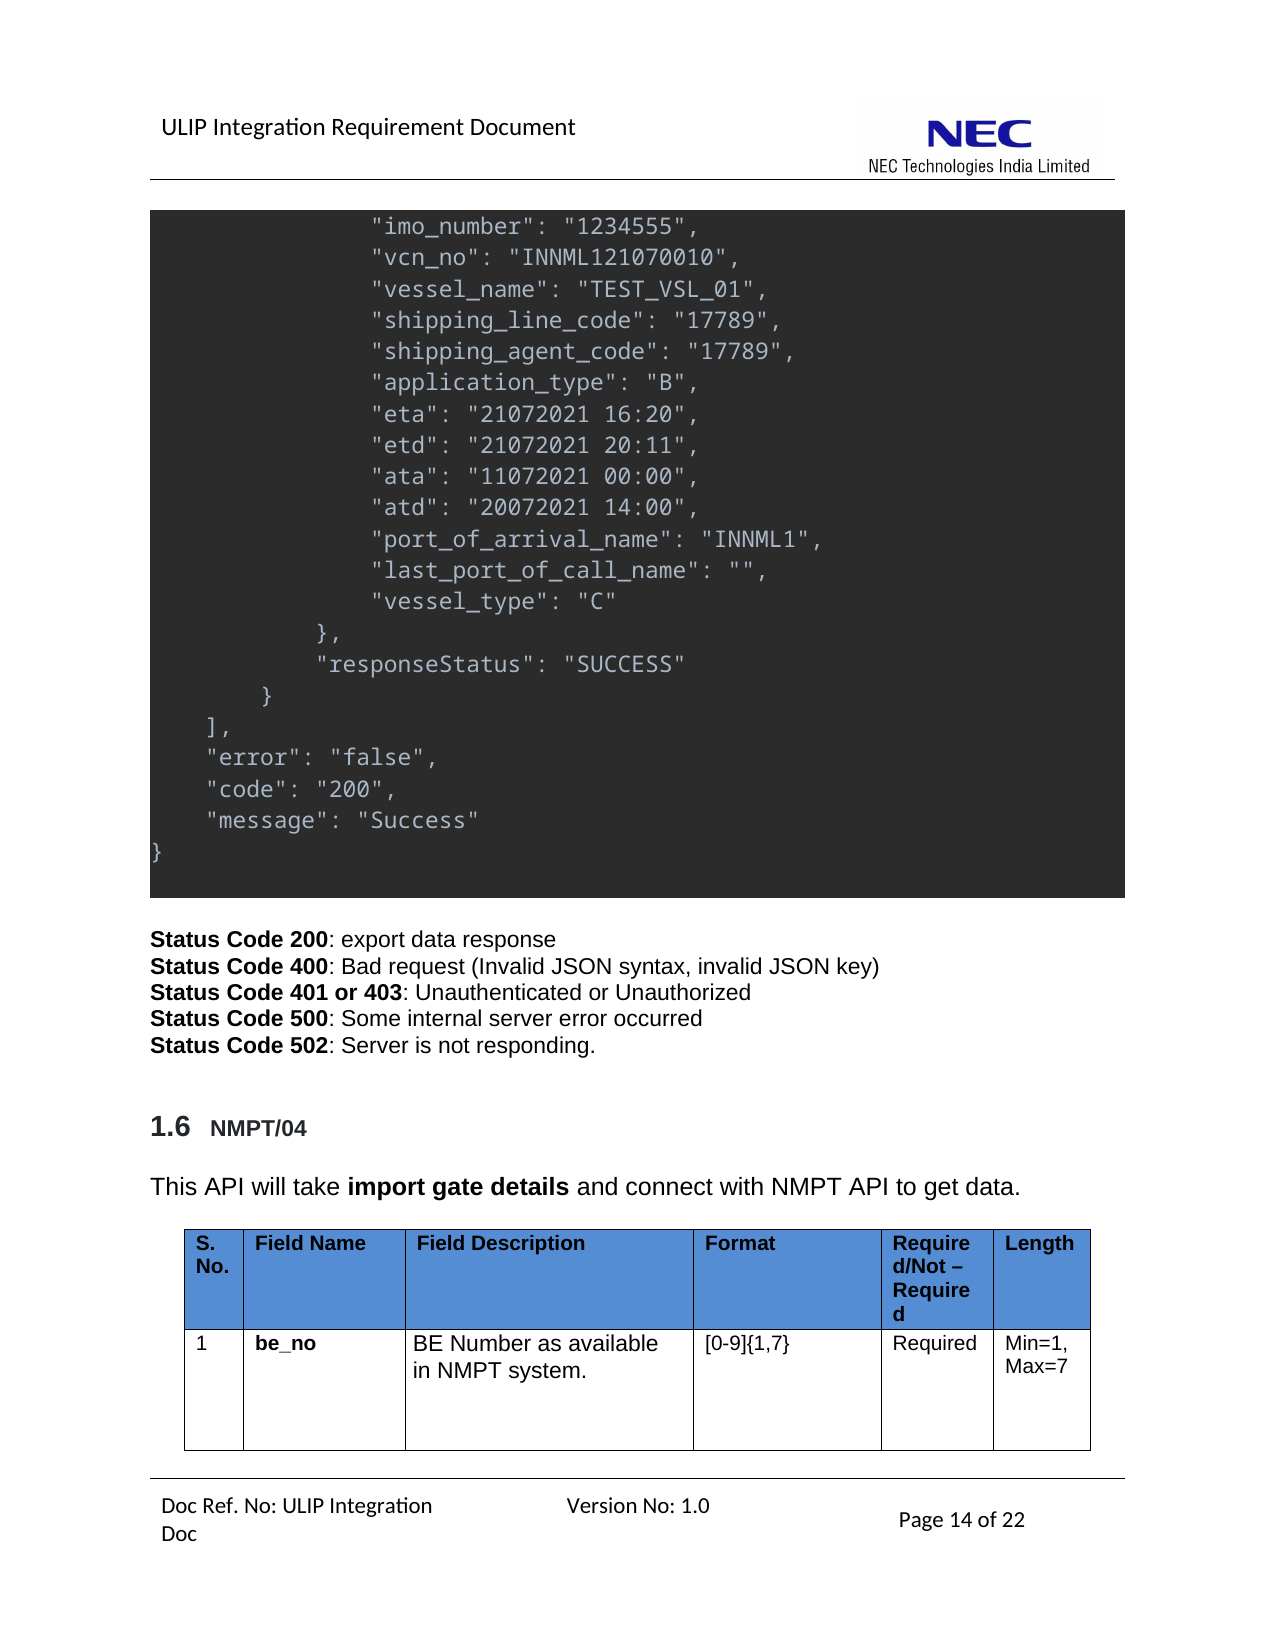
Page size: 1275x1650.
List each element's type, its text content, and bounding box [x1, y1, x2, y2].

text "ata": "11072021 00:00", [150, 460, 1125, 491]
table_cell 1 [185, 1330, 243, 1450]
table_cell Min=1, Max=7 [994, 1330, 1090, 1450]
text "vessel_name": "TEST_VSL_01", [150, 273, 1125, 304]
text "shipping_line_code": "17789", [150, 304, 1125, 335]
table_cell be_no [244, 1330, 405, 1450]
text "etd": "21072021 20:11", [150, 429, 1125, 460]
text "atd": "20072021 14:00", [150, 491, 1125, 523]
text "last_port_of_call_name": "", [150, 554, 1125, 585]
text "vessel_type": "C" [150, 585, 1125, 616]
table_header S. No. [185, 1230, 243, 1329]
table_header Required/Not – Required [882, 1230, 993, 1329]
table_cell BE Number as available in NMPT system. [406, 1330, 693, 1450]
table_cell Required [882, 1330, 993, 1450]
table_header Field Name [244, 1230, 405, 1329]
text "message": "Success" [150, 804, 1125, 835]
list Status Code 401 or 403: Unauthenticated or Unauthorized [150, 979, 1125, 1005]
text This API will take import gate details and connect with NMPT API to get data. [150, 1172, 1125, 1201]
text "eta": "21072021 16:20", [150, 398, 1125, 429]
text "imo_number": "1234555", [150, 210, 1125, 241]
list Status Code 400: Bad request (Invalid JSON syntax, invalid JSON key) [150, 953, 1125, 979]
list Status Code 500: Some internal server error occurred [150, 1005, 1125, 1032]
table_header Length [994, 1230, 1090, 1329]
text "error": "false", [150, 741, 1125, 773]
text "shipping_agent_code": "17789", [150, 335, 1125, 366]
table_header Field Description [406, 1230, 693, 1329]
table_cell [0-9]{1,7} [694, 1330, 881, 1450]
text }, [150, 616, 1125, 648]
text } [150, 679, 1125, 710]
text "code": "200", [150, 773, 1125, 804]
list Status Code 200: export data response [150, 926, 1125, 953]
text "vcn_no": "INNML121070010", [150, 241, 1125, 273]
table_header Format [694, 1230, 881, 1329]
text } [150, 835, 1125, 866]
text "port_of_arrival_name": "INNML1", [150, 523, 1125, 554]
text "application_type": "B", [150, 366, 1125, 398]
subtitle NMPT/04 [150, 1109, 1125, 1143]
text "responseStatus": "SUCCESS" [150, 648, 1125, 679]
text ], [150, 710, 1125, 741]
list Status Code 502: Server is not responding. [150, 1032, 1125, 1058]
